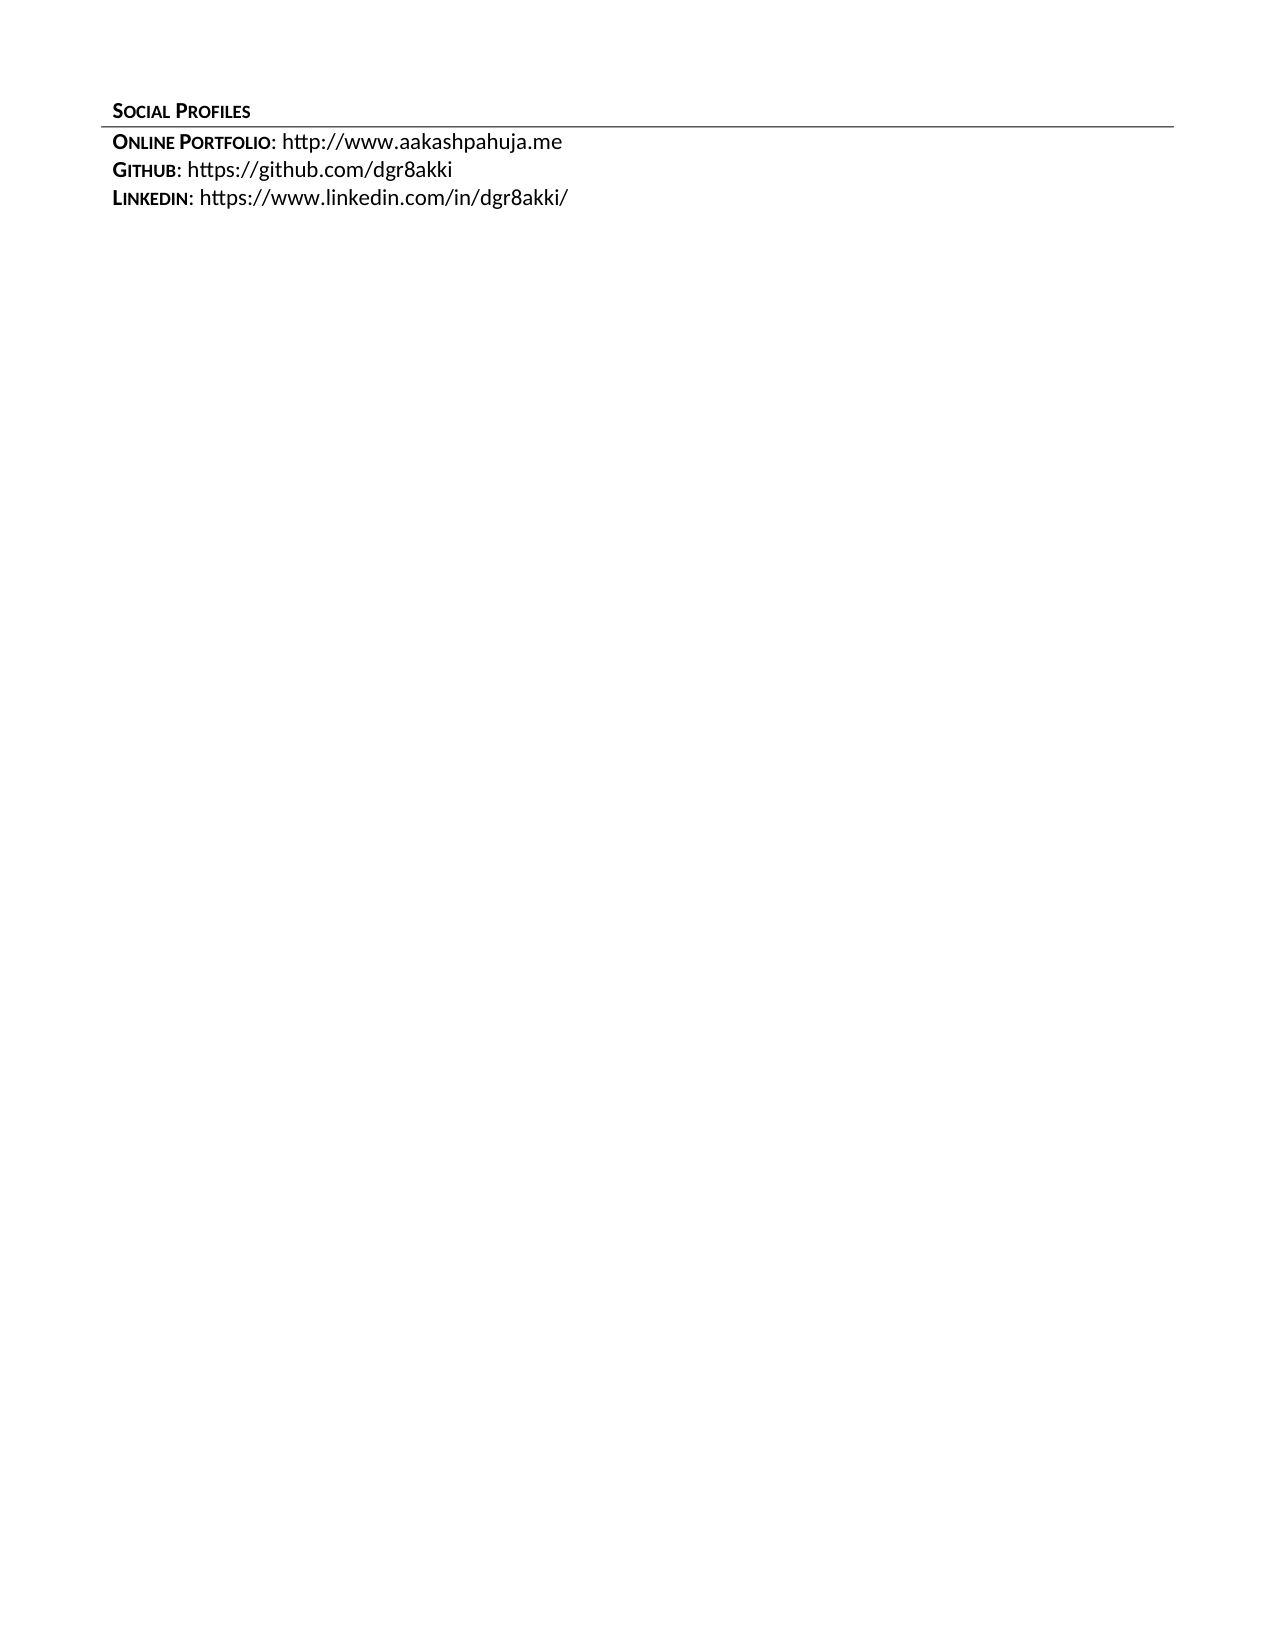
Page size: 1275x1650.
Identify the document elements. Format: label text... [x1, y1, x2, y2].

text ONLINE PORTFOLIO: http://www.aakashpahuja.me [112, 127, 1162, 155]
text SOCIAL PROFILES [112, 96, 1162, 124]
text GITHUB: https://github.com/dgr8akki [112, 155, 1162, 183]
text LINKEDIN: https://www.linkedin.com/in/dgr8akki/ [112, 183, 1162, 211]
